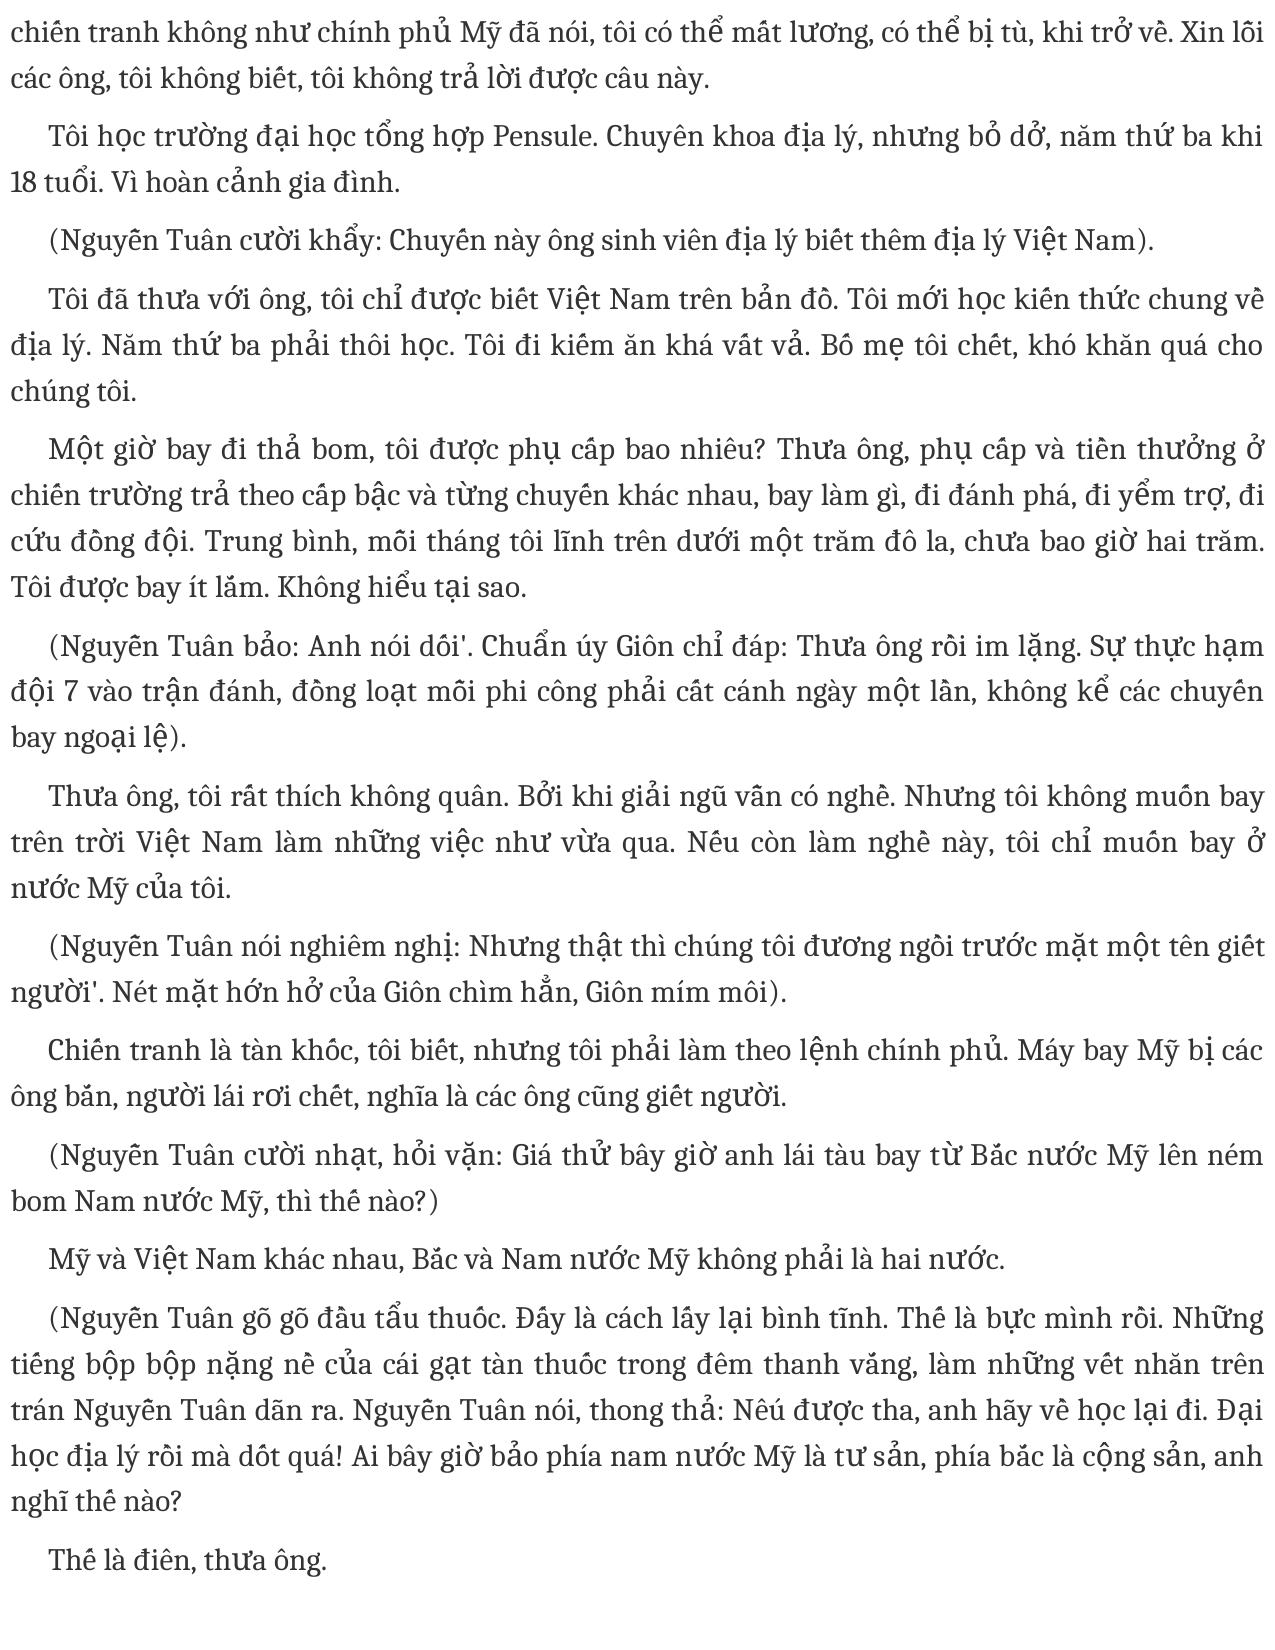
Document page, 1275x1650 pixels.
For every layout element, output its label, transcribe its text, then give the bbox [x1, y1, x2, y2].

text Tôi đã thưa với ông, tôi chỉ được biết Việt Nam trên bản đồ. Tôi mới học kiến thức chung về địa lý. Năm thứ ba phải thôi học. Tôi đi kiếm ăn khá vất vả. Bố mẹ tôi chết, khó khăn quá cho chúng tôi. [10, 281, 1264, 409]
text Mỹ và Việt Nam khác nhau, Bắc và Nam nước Mỹ không phải là hai nước. [48, 1241, 1275, 1277]
text (Nguyễn Tuân cười khẩy: Chuyến này ông sinh viên địa lý biết thêm địa lý Việt Nam). [48, 223, 1275, 259]
text (Nguyễn Tuân nói nghiêm nghị: Nhưng thật thì chúng tôi đương ngồi trước mặt một tên giết người'. Nét mặt hớn hở của Giôn chìm hẳn, Giôn mím môi). [10, 928, 1265, 1010]
text (Nguyễn Tuân gõ gõ đầu tẩu thuốc. Đấy là cách lấy lại bình tĩnh. Thế là bực mình rồi. Những tiếng bộp bộp nặng nề của cái gạt tàn thuốc trong đêm thanh vắng, làm những vết nhăn trên trán Nguyễn Tuân dãn ra. Nguyễn Tuân nói, thong thả: Nêú được tha, anh hãy về học lại đi. Đại học địa lý rồi mà dốt quá! Ai bây giờ bảo phía nam nước Mỹ là tư sản, phía bắc là cộng sản, anh nghĩ thế nào? [10, 1300, 1265, 1520]
text (Nguyễn Tuân cười nhạt, hỏi vặn: Giá thử bây giờ anh lái tàu bay từ Bắc nước Mỹ lên ném bom Nam nước Mỹ, thì thế nào?) [10, 1137, 1264, 1219]
text (Nguyễn Tuân bảo: Anh nói dối'. Chuẩn úy Giôn chỉ đáp: Thưa ông rồi im lặng. Sự thực hạm đội 7 vào trận đánh, đồng loạt mỗi phi công phải cất cánh ngày một lần, không kể các chuyến bay ngoại lệ). [10, 628, 1265, 756]
text Một giờ bay đi thả bom, tôi được phụ cấp bao nhiêu? Thưa ông, phụ cấp và tiền thưởng ở chiến trường trả theo cấp bậc và từng chuyến khác nhau, bay làm gì, đi đánh phá, đi yểm trợ, đi cứu đồng đội. Trung bình, mỗi tháng tôi lĩnh trên dưới một trăm đô la, chưa bao giờ hai trăm. Tôi được bay ít lắm. Không hiểu tại sao. [10, 432, 1265, 605]
text Chiến tranh là tàn khốc, tôi biết, nhưng tôi phải làm theo lệnh chính phủ. Máy bay Mỹ bị các ông bắn, người lái rơi chết, nghĩa là các ông cũng giết người. [10, 1033, 1264, 1114]
text Thế là điên, thưa ông. [48, 1542, 1275, 1578]
text Thưa ông, tôi rất thích không quân. Bởi khi giải ngũ vẫn có nghề. Nhưng tôi không muốn bay trên trời Việt Nam làm những việc như vừa qua. Nếu còn làm nghề này, tôi chỉ muốn bay ở nước Mỹ của tôi. [10, 778, 1265, 906]
text chiến tranh không như chính phủ Mỹ đã nói, tôi có thể mất lương, có thể bị tù, khi trở về. Xin lỗi các ông, tôi không biết, tôi không trả lời được câu này. [10, 14, 1265, 96]
text Tôi học trường đại học tổng hợp Pensule. Chuyên khoa địa lý, nhưng bỏ dở, năm thứ ba khi 18 tuổi. Vì hoàn cảnh gia đình. [10, 118, 1264, 200]
